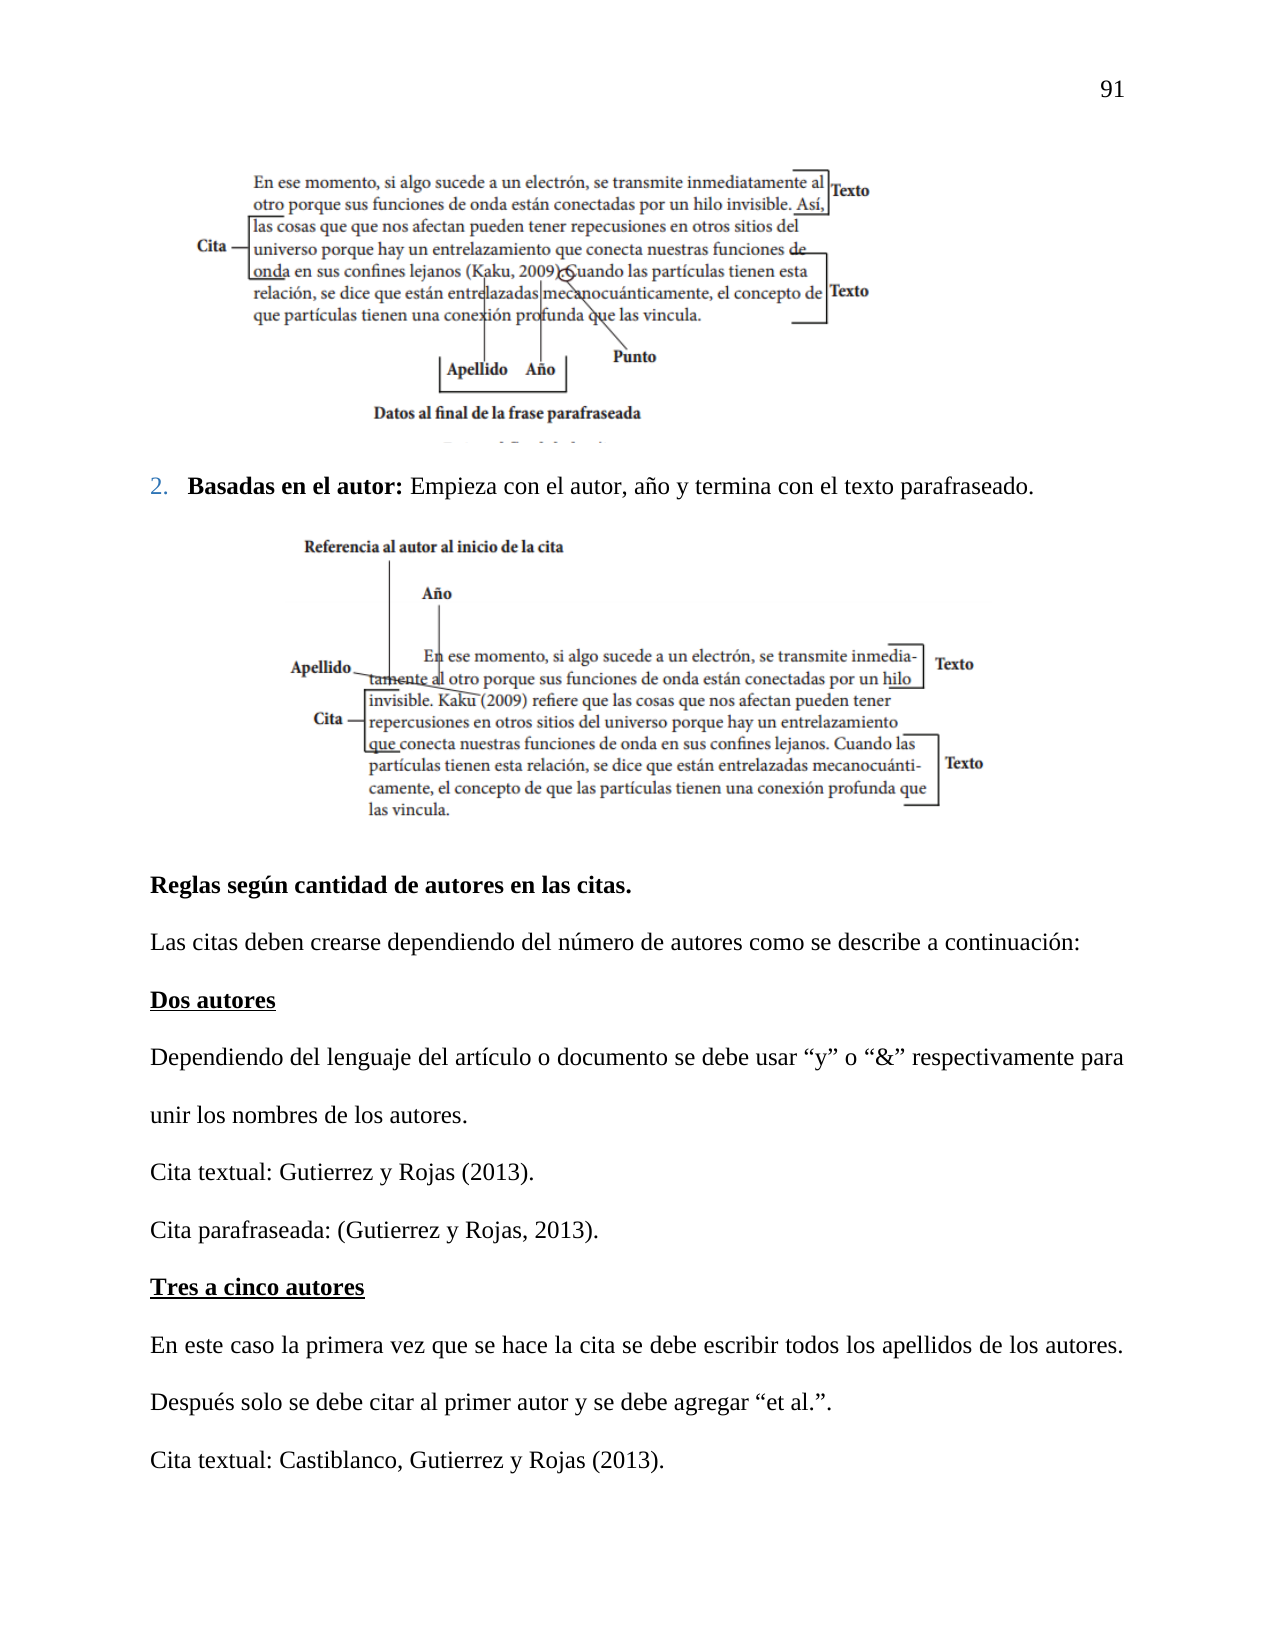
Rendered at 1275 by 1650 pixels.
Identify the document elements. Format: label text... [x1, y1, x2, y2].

text Cita parafraseada: (Gutierrez y Rojas, 2013). [150, 1215, 1125, 1243]
text Reglas según cantidad de autores en las citas. [150, 870, 1125, 898]
list Basadas en el autor: Empieza con el autor, año y termina con el texto parafraseado. [150, 471, 1125, 500]
text Dos autores [150, 985, 1125, 1013]
text Cita textual: Gutierrez y Rojas (2013). [150, 1157, 1125, 1186]
picture [278, 528, 997, 841]
text Las citas deben crearse dependiendo del número de autores como se describe a continuación: [150, 927, 1125, 956]
picture [187, 150, 882, 443]
text Tres a cinco autores [150, 1272, 1125, 1301]
text Cita textual: Castiblanco, Gutierrez y Rojas (2013). [150, 1445, 1125, 1473]
text Dependiendo del lenguaje del artículo o documento se debe usar “y” o “&” respectivamente para unir los nombres de los autores. [150, 1042, 1125, 1128]
text En este caso la primera vez que se hace la cita se debe escribir todos los apellidos de los autores. Después solo se debe citar al primer autor y se debe agregar “et al.”. [150, 1330, 1125, 1416]
